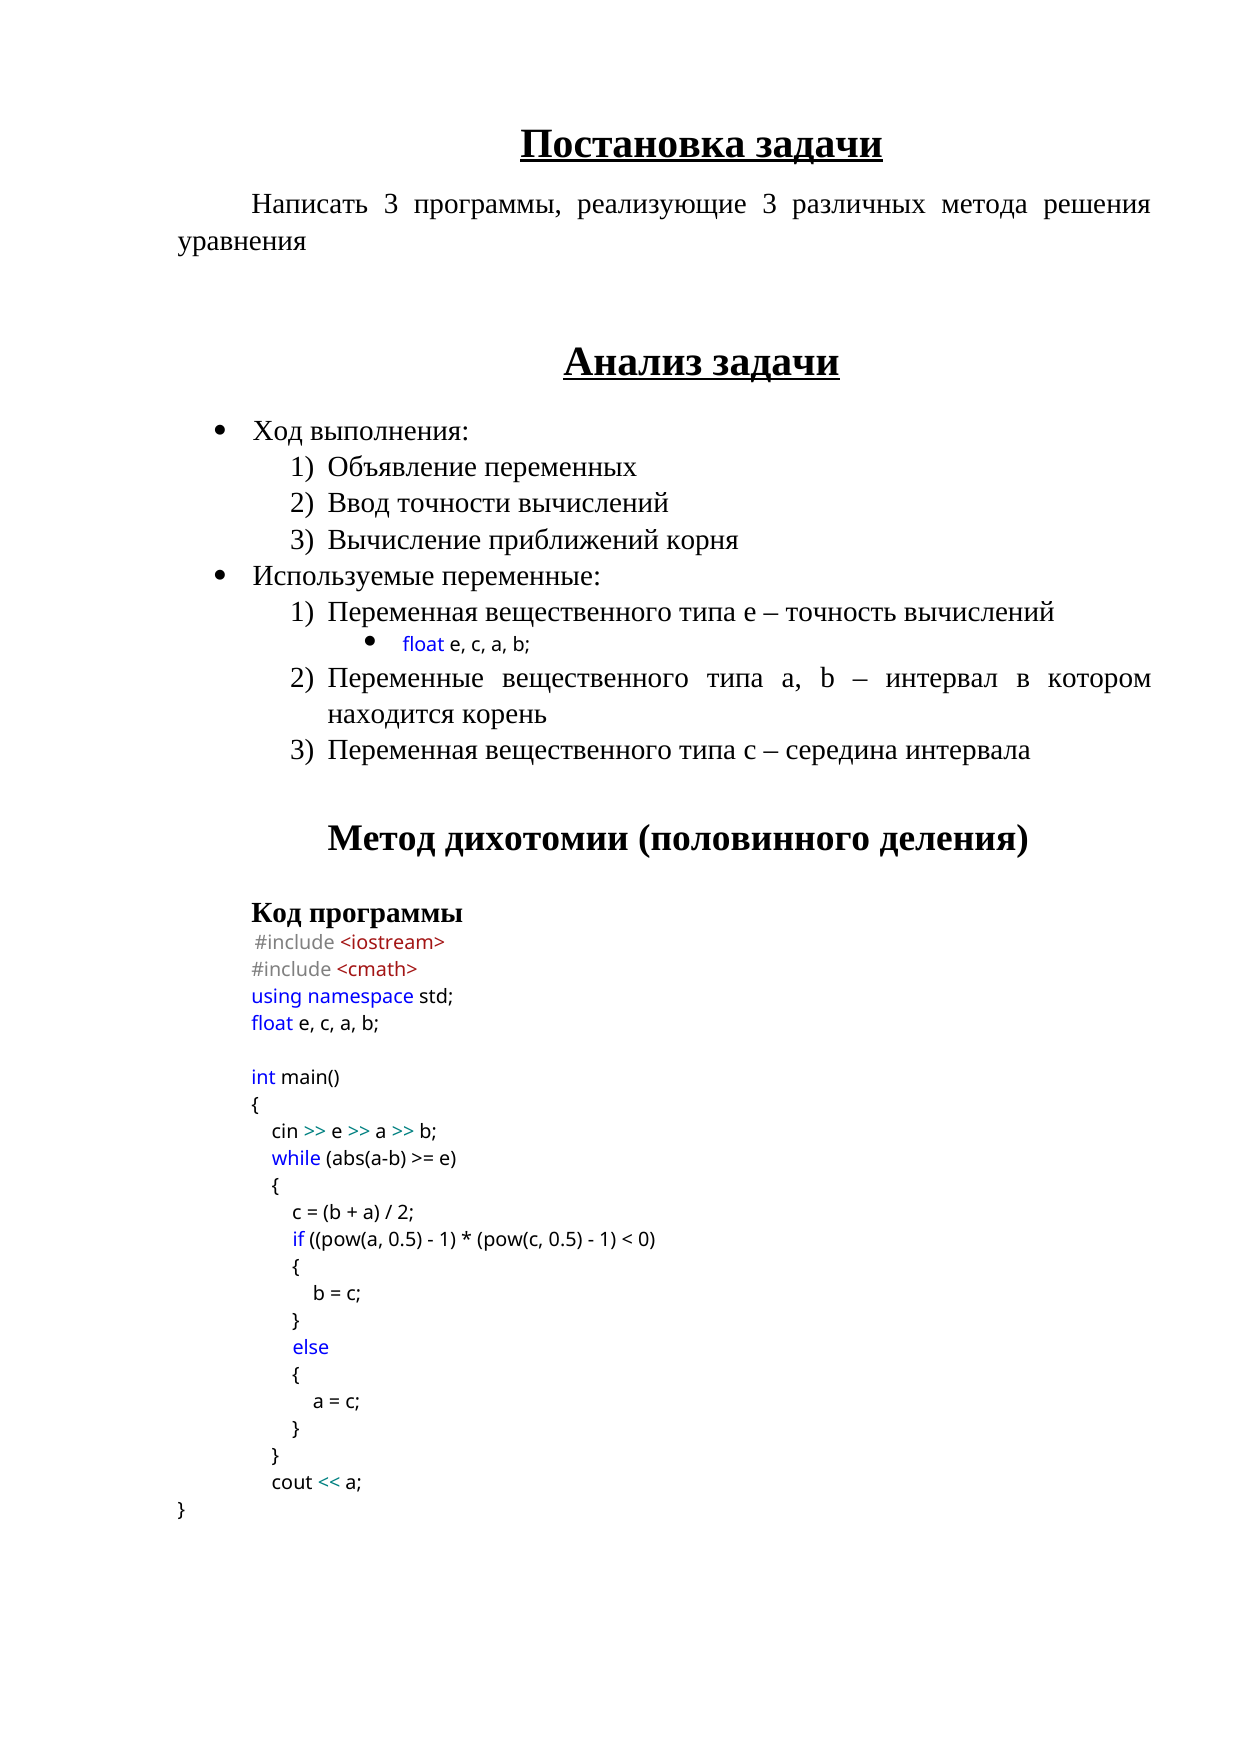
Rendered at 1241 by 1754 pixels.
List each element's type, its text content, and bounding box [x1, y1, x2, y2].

text int main() [177, 1063, 1152, 1091]
list Объявление переменных [290, 449, 1152, 483]
list Вычисление приближений корня [290, 522, 1152, 555]
list Переменная вещественного типа с – середина интервала [290, 732, 1152, 766]
text cin >> e >> a >> b; [177, 1117, 1152, 1144]
list Используемые переменные: [215, 558, 1152, 592]
text a = c; [177, 1387, 1152, 1414]
list Ввод точности вычислений [290, 486, 1152, 519]
text #include <cmath> [177, 956, 1152, 983]
text else [177, 1333, 1152, 1360]
text Код программы #include <iostream> [177, 895, 1152, 956]
list float e, c, a, b; [365, 630, 1152, 658]
text } [177, 1306, 1152, 1333]
text { [177, 1171, 1152, 1198]
text } [177, 1414, 1152, 1441]
list Переменная вещественного типа е – точность вычислений [290, 594, 1152, 628]
text Написать 3 программы, реализующие 3 различных метода решения уравнения [177, 186, 1152, 256]
text float e, c, a, b; [177, 1009, 1152, 1037]
text c = (b + a) / 2; [177, 1198, 1152, 1225]
list Ход выполнения: [215, 413, 1152, 447]
text { [177, 1091, 1152, 1117]
text b = c; [177, 1279, 1152, 1306]
text { [177, 1360, 1152, 1387]
list Переменные вещественного типа а, b – интервал в котором находится корень [290, 660, 1152, 730]
text using namespace std; [177, 983, 1152, 1009]
text Постановка задачи [177, 118, 1152, 166]
text { [177, 1252, 1152, 1279]
text if ((pow(a, 0.5) - 1) * (pow(c, 0.5) - 1) < 0) [177, 1225, 1152, 1252]
text Анализ задачи [177, 337, 1152, 384]
text while (abs(a-b) >= e) [177, 1144, 1152, 1171]
text cout << a; } [177, 1468, 1152, 1522]
text } [177, 1441, 1152, 1468]
list Метод дихотомии (половинного деления) [327, 815, 1152, 858]
